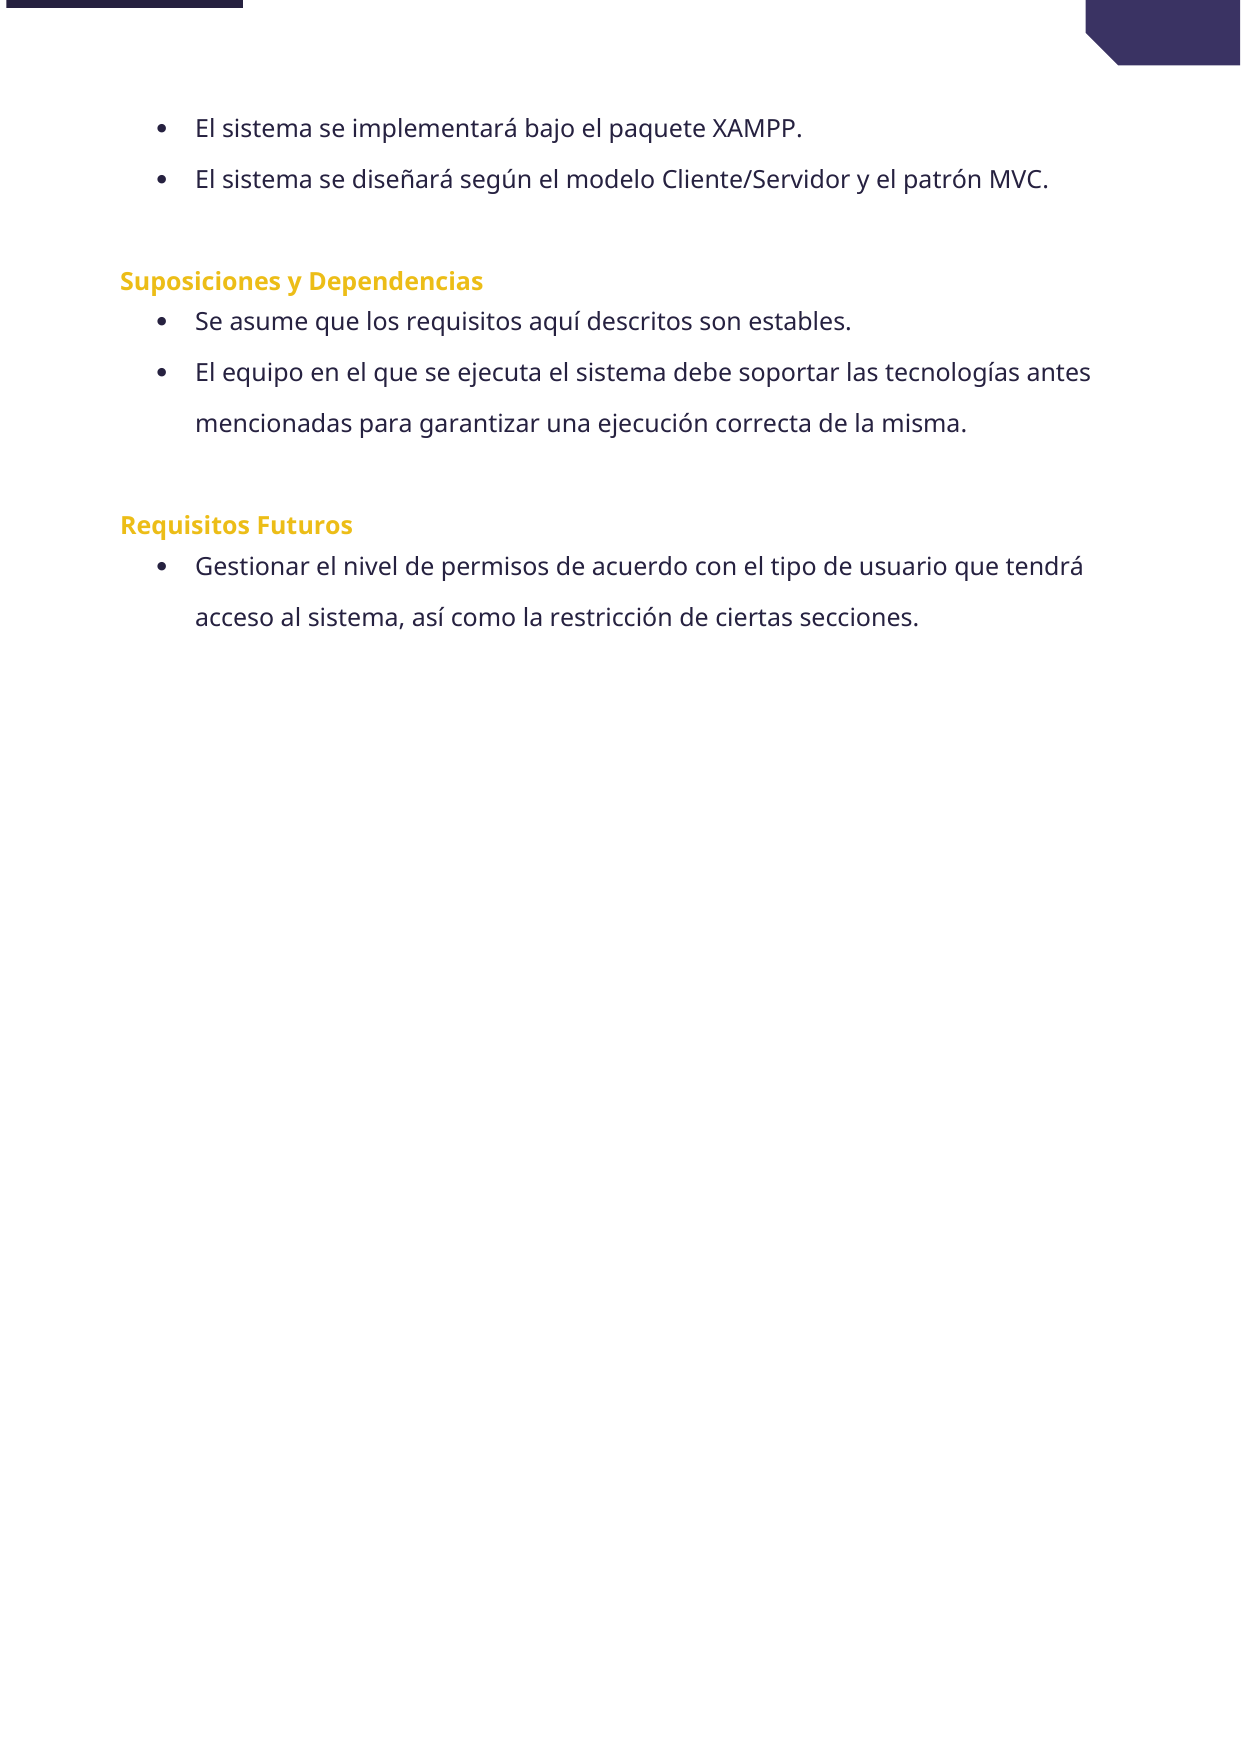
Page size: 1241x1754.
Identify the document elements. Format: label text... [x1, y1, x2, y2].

subtitle Requisitos Futuros [120, 508, 1117, 542]
subtitle Suposiciones y Dependencias [120, 263, 1117, 298]
list El sistema se implementará bajo el paquete XAMPP. [157, 110, 1120, 144]
list Se asume que los requisitos aquí descritos son estables. [157, 304, 1120, 338]
list El sistema se diseñará según el modelo Cliente/Servidor y el patrón MVC. [157, 161, 1120, 196]
list Gestionar el nivel de permisos de acuerdo con el tipo de usuario que tendrá acceso al sistema, así como la restricción de ciertas secciones. [157, 548, 1120, 633]
list El equipo en el que se ejecuta el sistema debe soportar las tecnologías antes mencionadas para garantizar una ejecución correcta de la misma. [157, 355, 1120, 440]
